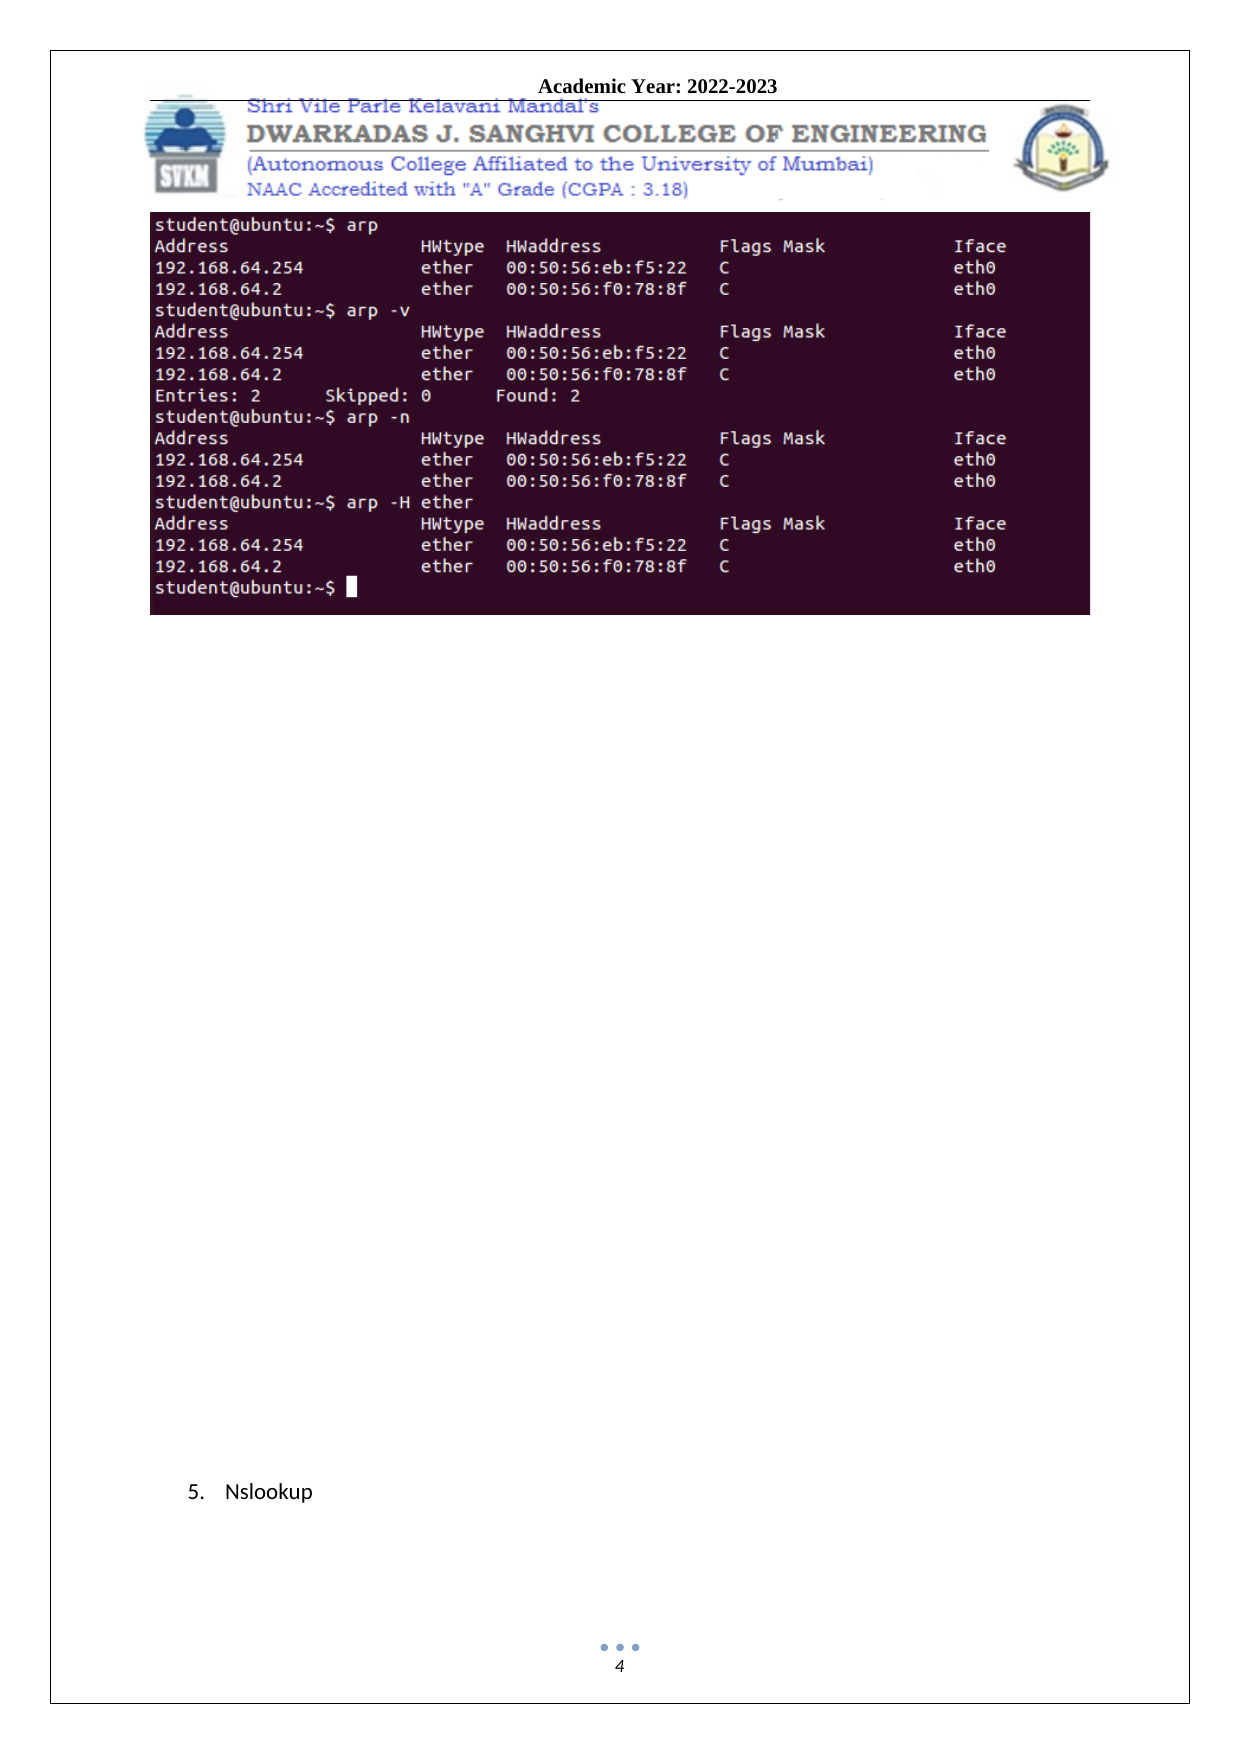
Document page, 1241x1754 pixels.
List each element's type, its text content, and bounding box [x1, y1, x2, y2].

list Nslookup [187, 1477, 1090, 1505]
picture [138, 75, 1114, 210]
picture [150, 212, 1091, 615]
